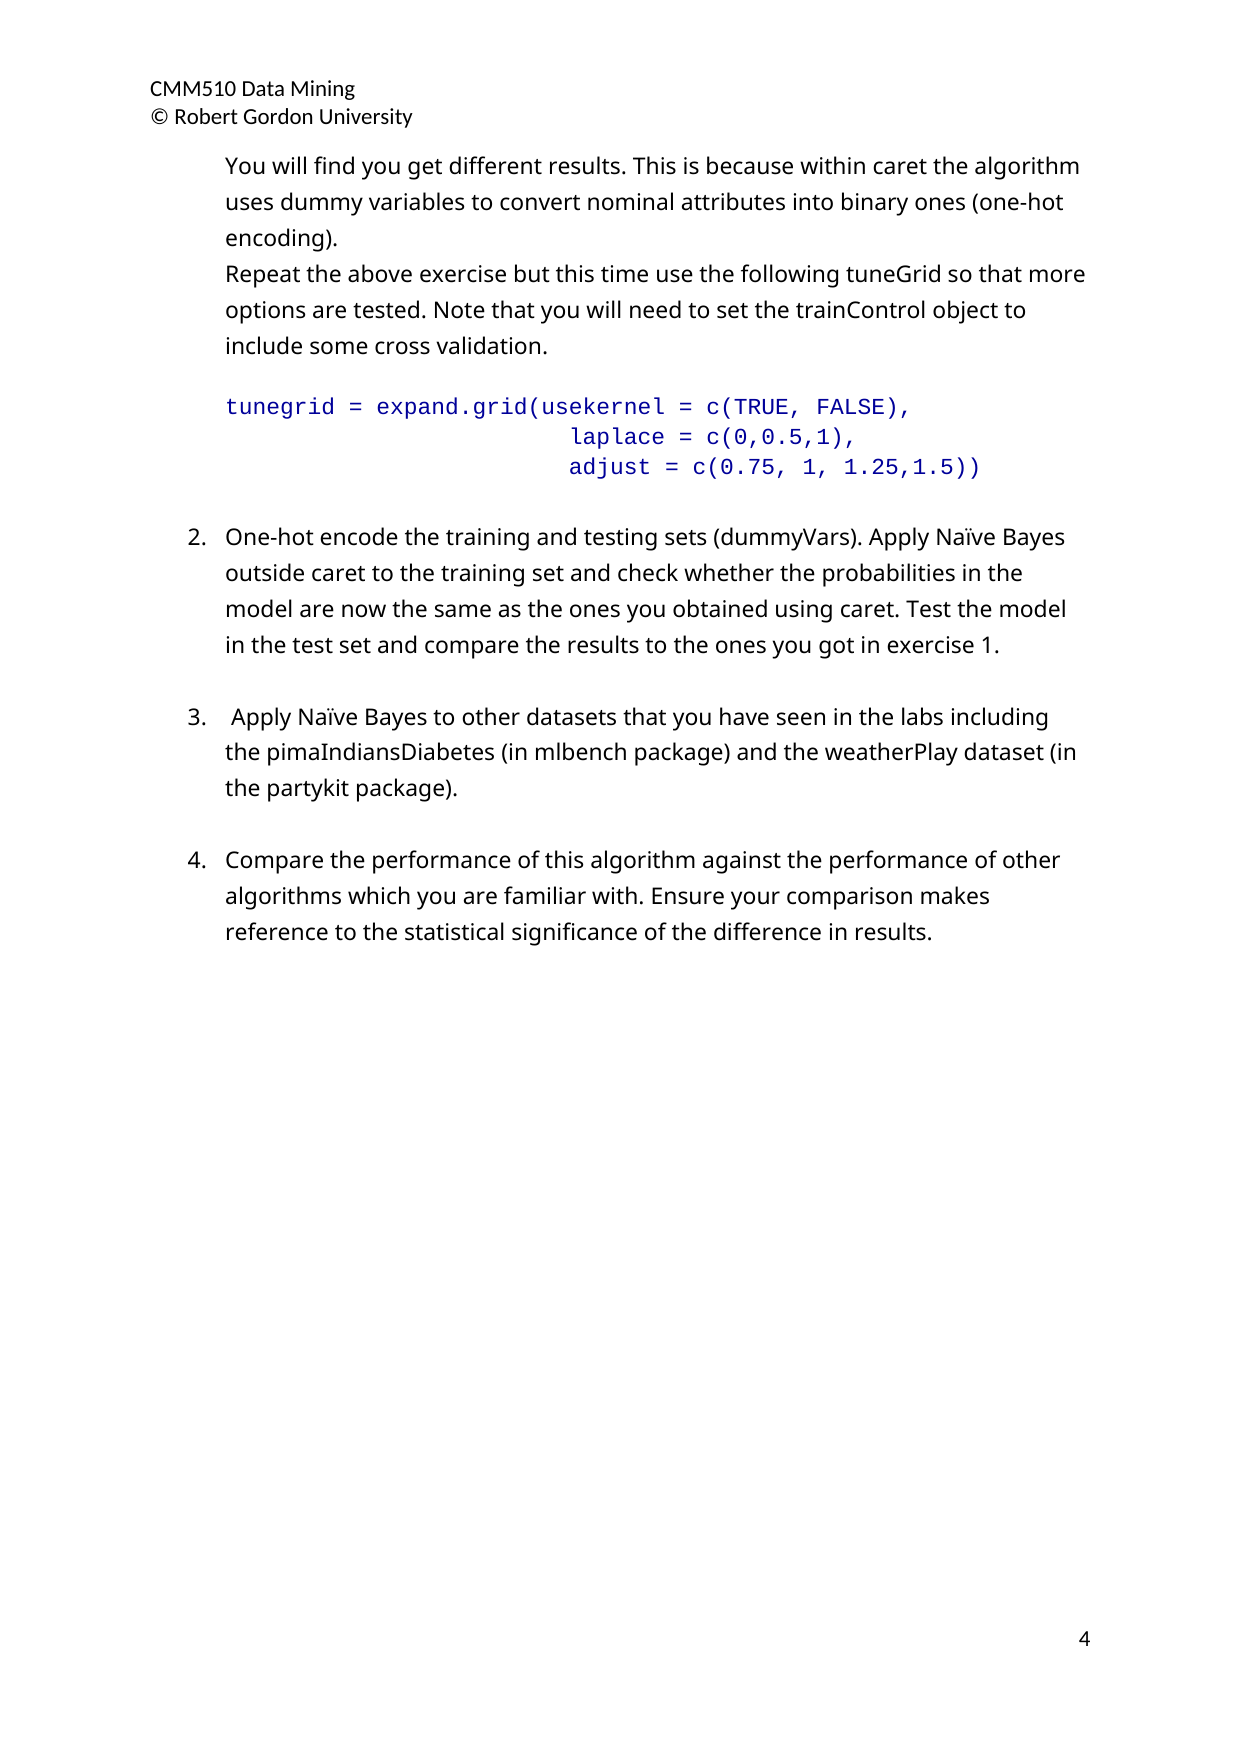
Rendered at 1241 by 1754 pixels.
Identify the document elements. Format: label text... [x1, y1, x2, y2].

text You will find you get different results. This is because within caret the algorithm uses dummy variables to convert nominal attributes into binary ones (one-hot encoding). [225, 150, 1090, 253]
list One-hot encode the training and testing sets (dummyVars). Apply Naïve Bayes outside caret to the training set and check whether the probabilities in the model are now the same as the ones you obtained using caret. Test the model in the test set and compare the results to the ones you got in exercise 1. [187, 521, 1090, 660]
text adjust = c(0.75, 1, 1.25,1.5)) [225, 455, 1090, 481]
text Repeat the above exercise but this time use the following tuneGrid so that more options are tested. Note that you will need to set the trainControl object to include some cross validation. [225, 258, 1090, 361]
text laplace = c(0,0.5,1), [225, 425, 1090, 451]
list Compare the performance of this algorithm against the performance of other algorithms which you are familiar with. Ensure your comparison makes reference to the statistical significance of the difference in results. [187, 844, 1090, 947]
text tunegrid = expand.grid(usekernel = c(TRUE, FALSE), [225, 395, 1090, 421]
list Apply Naïve Bayes to other datasets that you have seen in the labs including the pimaIndiansDiabetes (in mlbench package) and the weatherPlay dataset (in the partykit package). [187, 700, 1090, 803]
